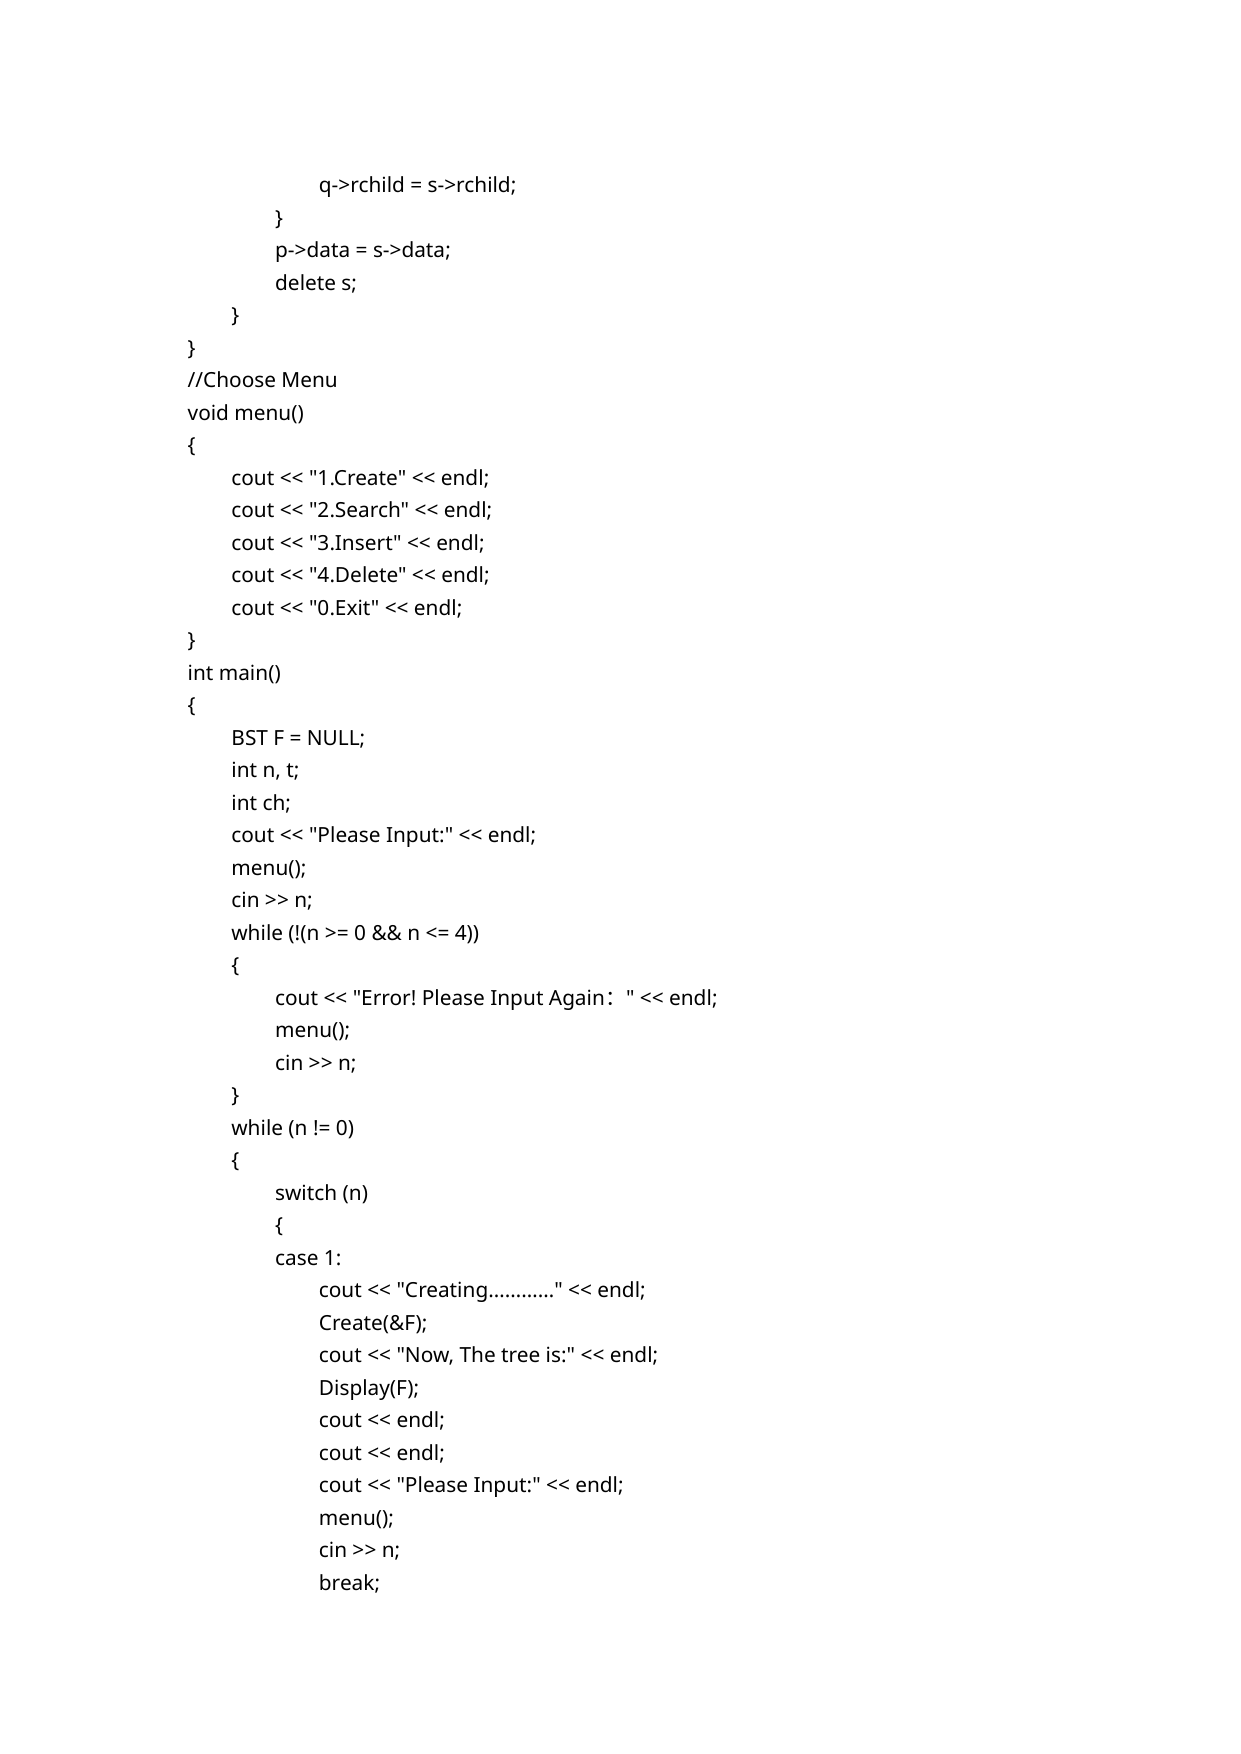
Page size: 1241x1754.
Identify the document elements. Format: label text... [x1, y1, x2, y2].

text cout << endl; [187, 1436, 1053, 1468]
text { [187, 948, 1053, 981]
text cin >> n; [187, 883, 1053, 916]
text Create(&F); [187, 1306, 1053, 1338]
text cin >> n; [187, 1046, 1053, 1078]
text cout << "Please Input:" << endl; [187, 818, 1053, 851]
text cout << "0.Exit" << endl; [187, 591, 1053, 623]
text while (n != 0) [187, 1111, 1053, 1143]
text } [187, 623, 1053, 656]
text } [187, 201, 1053, 233]
text case 1: [187, 1241, 1053, 1273]
text int main() [187, 656, 1053, 688]
text menu(); [187, 851, 1053, 883]
text switch (n) [187, 1176, 1053, 1208]
text } [187, 331, 1053, 363]
text { [187, 1143, 1053, 1176]
text p->data = s->data; [187, 233, 1053, 266]
text cout << endl; [187, 1403, 1053, 1436]
text void menu() [187, 396, 1053, 428]
text BST F = NULL; [187, 721, 1053, 753]
text { [187, 688, 1053, 721]
text menu(); [187, 1501, 1053, 1533]
text cout << "4.Delete" << endl; [187, 558, 1053, 591]
text cout << "Error! Please Input Again：" << endl; [187, 981, 1053, 1013]
text cout << "Please Input:" << endl; [187, 1468, 1053, 1501]
text } [187, 298, 1053, 331]
text { [187, 1208, 1053, 1241]
text cout << "1.Create" << endl; [187, 461, 1053, 493]
text while (!(n >= 0 && n <= 4)) [187, 916, 1053, 948]
text cout << "Now, The tree is:" << endl; [187, 1338, 1053, 1371]
text break; [187, 1566, 1053, 1598]
text cout << "2.Search" << endl; [187, 493, 1053, 526]
text int ch; [187, 786, 1053, 818]
text cout << "Creating…………" << endl; [187, 1273, 1053, 1306]
text cin >> n; [187, 1533, 1053, 1566]
text //Choose Menu [187, 363, 1053, 396]
text delete s; [187, 266, 1053, 298]
text { [187, 428, 1053, 461]
text menu(); [187, 1013, 1053, 1046]
text q->rchild = s->rchild; [187, 168, 1053, 201]
text cout << "3.Insert" << endl; [187, 526, 1053, 558]
text Display(F); [187, 1371, 1053, 1403]
text int n, t; [187, 753, 1053, 786]
text } [187, 1078, 1053, 1111]
